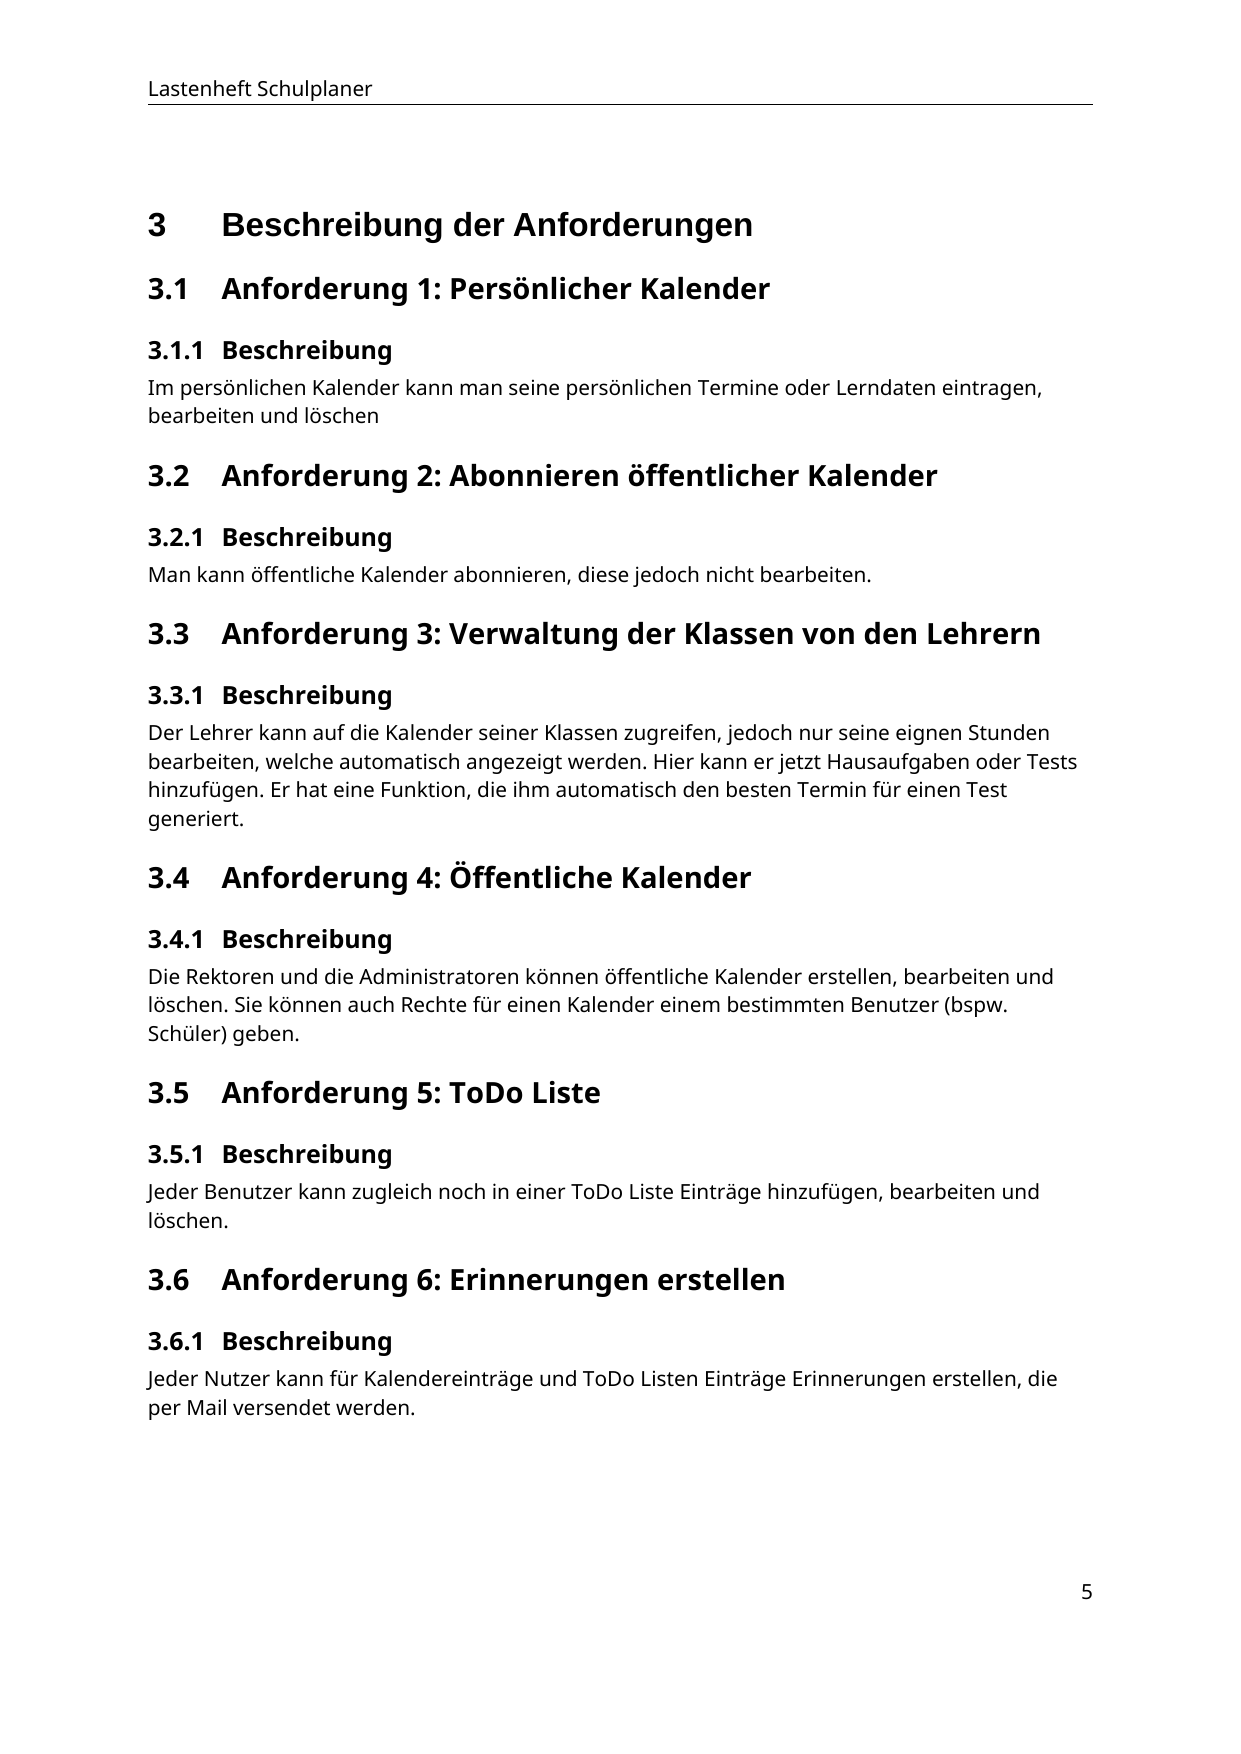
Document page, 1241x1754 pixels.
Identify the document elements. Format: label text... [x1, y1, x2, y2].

subtitle Anforderung 1: Persönlicher Kalender [148, 268, 1093, 308]
subtitle Beschreibung [148, 1324, 1093, 1358]
text Jeder Nutzer kann für Kalendereinträge und ToDo Listen Einträge Erinnerungen erstellen, die per Mail versendet werden. [148, 1364, 1093, 1421]
subtitle Anforderung 5: ToDo Liste [148, 1072, 1093, 1112]
subtitle Anforderung 6: Erinnerungen erstellen [148, 1259, 1093, 1299]
text Im persönlichen Kalender kann man seine persönlichen Termine oder Lerndaten eintragen, bearbeiten und löschen [148, 373, 1093, 430]
subtitle Beschreibung [148, 333, 1093, 367]
subtitle Anforderung 2: Abonnieren öffentlicher Kalender [148, 455, 1093, 494]
subtitle Beschreibung [148, 922, 1093, 956]
subtitle Anforderung 4: Öffentliche Kalender [148, 857, 1093, 897]
text Die Rektoren und die Administratoren können öffentliche Kalender erstellen, bearbeiten und löschen. Sie können auch Rechte für einen Kalender einem bestimmten Benutzer (bspw. Schüler) geben. [148, 962, 1093, 1047]
text Jeder Benutzer kann zugleich noch in einer ToDo Liste Einträge hinzufügen, bearbeiten und löschen. [148, 1177, 1093, 1234]
text Der Lehrer kann auf die Kalender seiner Klassen zugreifen, jedoch nur seine eignen Stunden bearbeiten, welche automatisch angezeigt werden. Hier kann er jetzt Hausaufgaben oder Tests hinzufügen. Er hat eine Funktion, die ihm automatisch den besten Termin für einen Test generiert. [148, 718, 1093, 832]
subtitle Beschreibung [148, 678, 1093, 712]
subtitle Beschreibung der Anforderungen [148, 204, 1093, 243]
subtitle Beschreibung [148, 519, 1093, 554]
subtitle Beschreibung [148, 1137, 1093, 1171]
subtitle Anforderung 3: Verwaltung der Klassen von den Lehrern [148, 613, 1093, 653]
text Man kann öffentliche Kalender abonnieren, diese jedoch nicht bearbeiten. [148, 560, 1093, 588]
